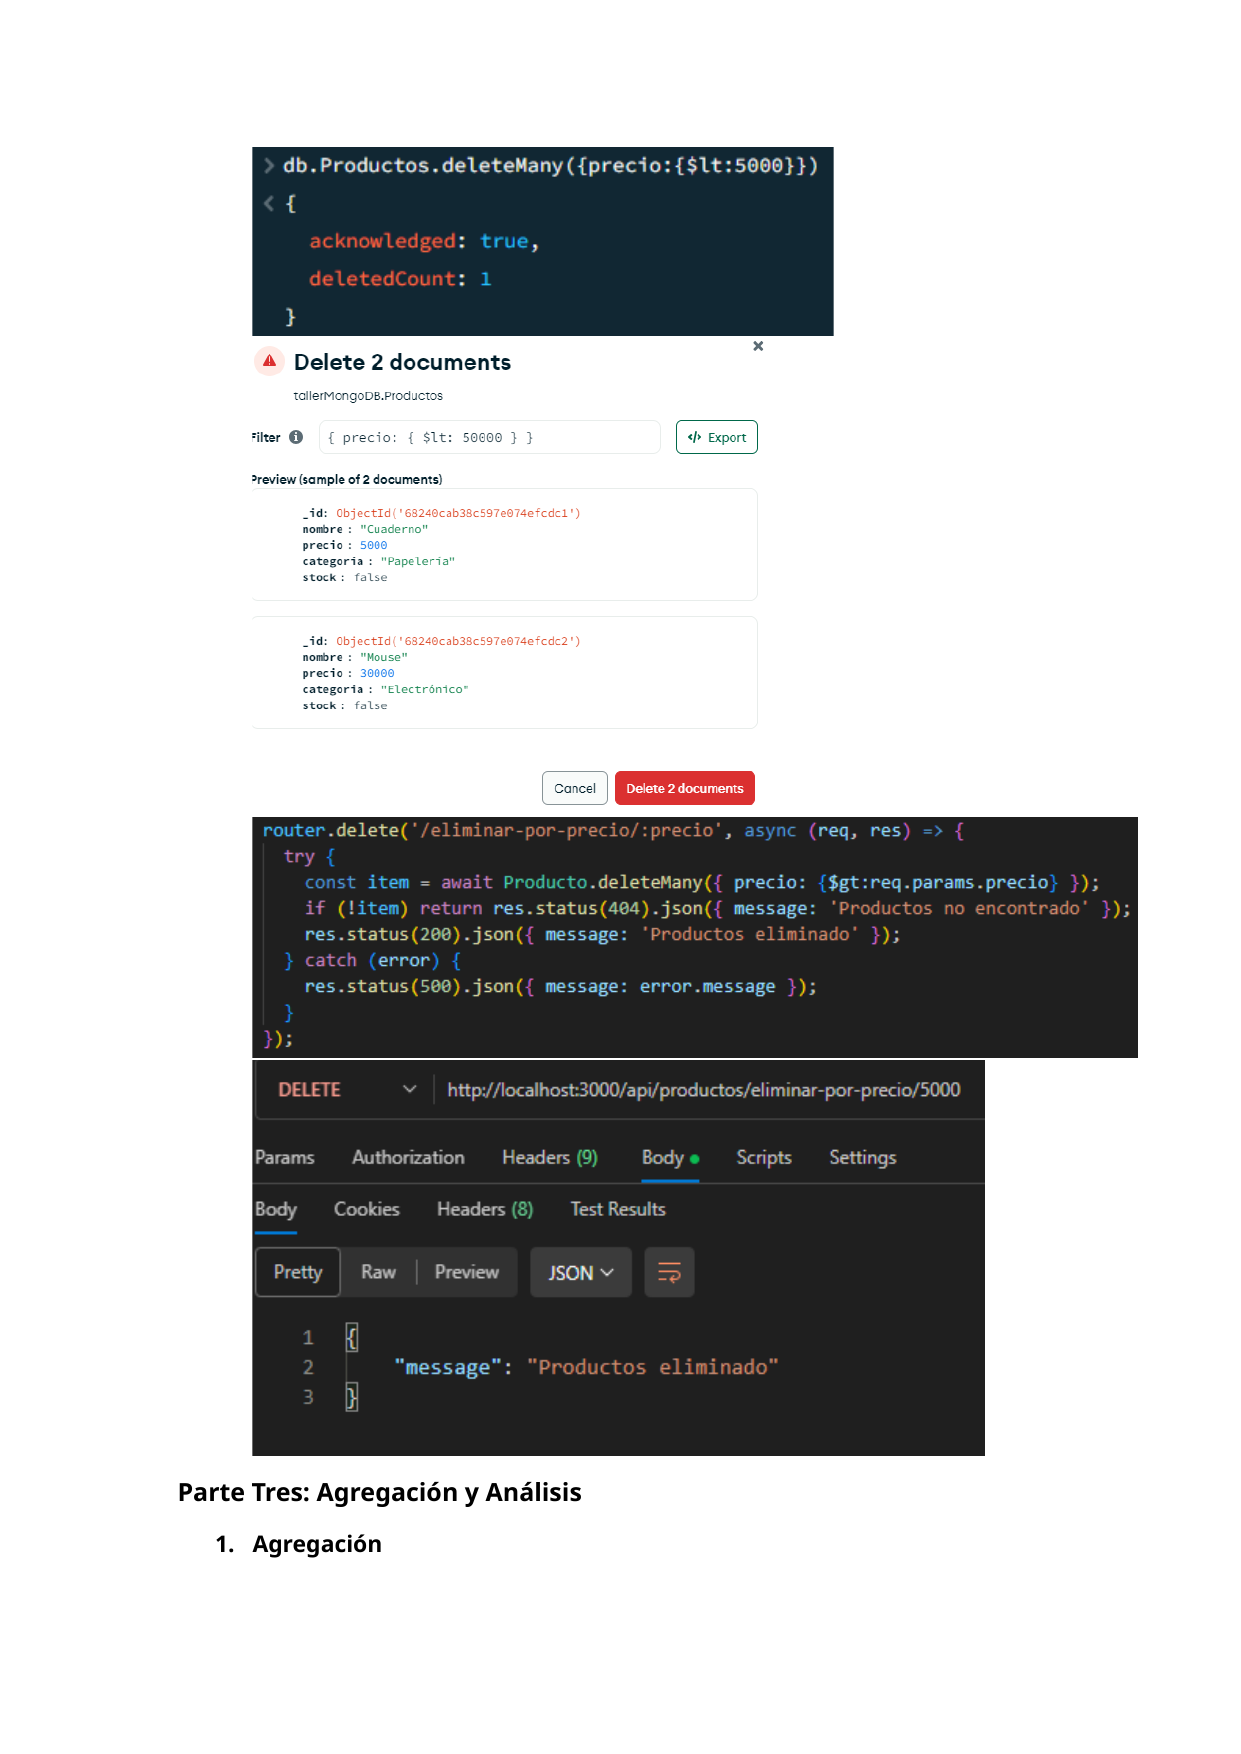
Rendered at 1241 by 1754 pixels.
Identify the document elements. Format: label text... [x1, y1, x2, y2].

picture [252, 337, 770, 815]
picture [252, 817, 1138, 1058]
text Parte Tres: Agregación y Análisis [177, 1474, 1063, 1508]
list Agregación [215, 1528, 1063, 1559]
picture [252, 147, 834, 336]
picture [252, 1060, 985, 1456]
